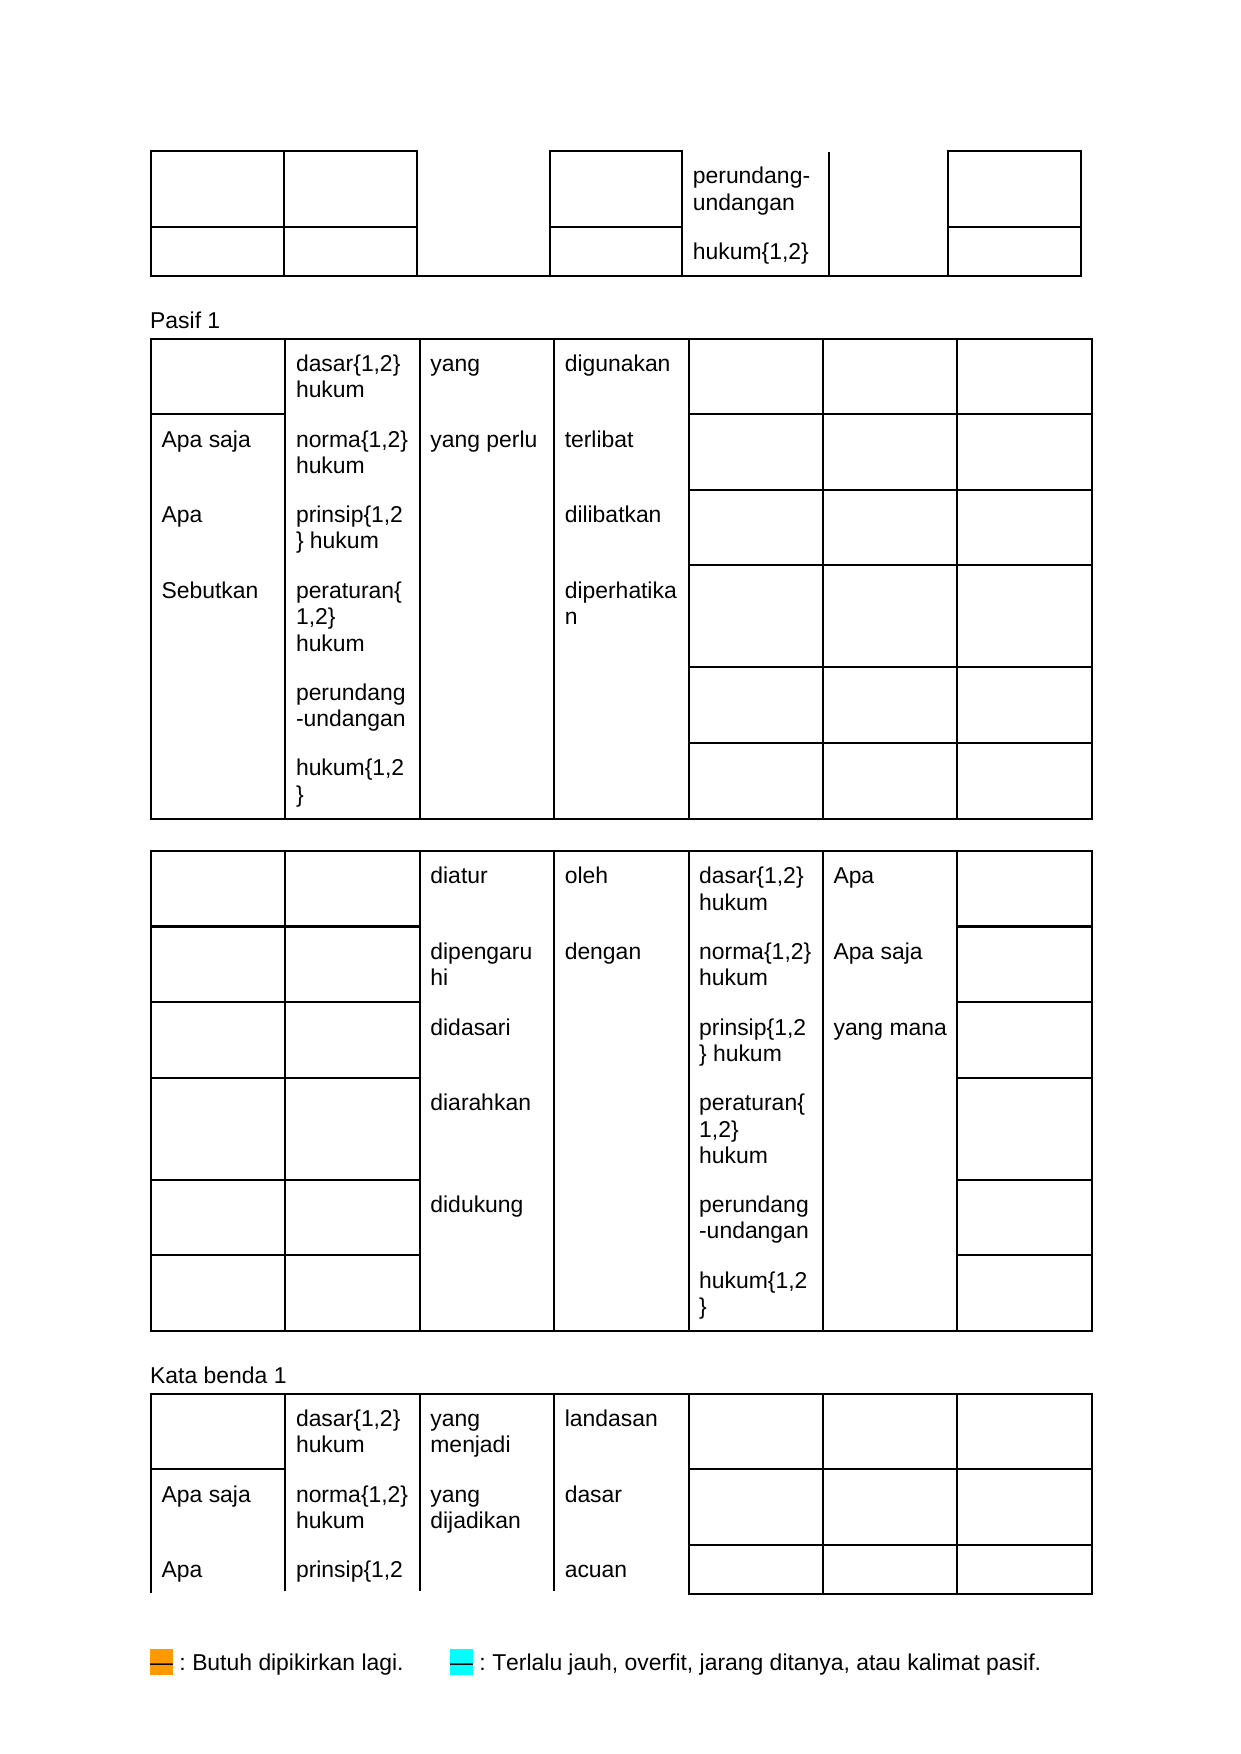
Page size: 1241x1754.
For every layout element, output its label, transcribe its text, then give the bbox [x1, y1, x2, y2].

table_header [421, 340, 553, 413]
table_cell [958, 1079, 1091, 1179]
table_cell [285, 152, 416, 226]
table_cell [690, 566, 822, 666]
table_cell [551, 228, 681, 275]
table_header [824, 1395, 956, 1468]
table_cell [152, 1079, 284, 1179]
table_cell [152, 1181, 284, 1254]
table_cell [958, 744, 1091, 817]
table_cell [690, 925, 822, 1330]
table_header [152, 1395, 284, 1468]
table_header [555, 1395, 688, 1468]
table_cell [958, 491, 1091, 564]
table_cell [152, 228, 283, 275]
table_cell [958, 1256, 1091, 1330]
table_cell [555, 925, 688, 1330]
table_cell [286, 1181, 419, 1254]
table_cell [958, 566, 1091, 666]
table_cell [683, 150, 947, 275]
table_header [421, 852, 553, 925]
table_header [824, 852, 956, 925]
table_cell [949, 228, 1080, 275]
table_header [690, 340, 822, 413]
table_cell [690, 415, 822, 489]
text Pasif 1 [150, 307, 1090, 333]
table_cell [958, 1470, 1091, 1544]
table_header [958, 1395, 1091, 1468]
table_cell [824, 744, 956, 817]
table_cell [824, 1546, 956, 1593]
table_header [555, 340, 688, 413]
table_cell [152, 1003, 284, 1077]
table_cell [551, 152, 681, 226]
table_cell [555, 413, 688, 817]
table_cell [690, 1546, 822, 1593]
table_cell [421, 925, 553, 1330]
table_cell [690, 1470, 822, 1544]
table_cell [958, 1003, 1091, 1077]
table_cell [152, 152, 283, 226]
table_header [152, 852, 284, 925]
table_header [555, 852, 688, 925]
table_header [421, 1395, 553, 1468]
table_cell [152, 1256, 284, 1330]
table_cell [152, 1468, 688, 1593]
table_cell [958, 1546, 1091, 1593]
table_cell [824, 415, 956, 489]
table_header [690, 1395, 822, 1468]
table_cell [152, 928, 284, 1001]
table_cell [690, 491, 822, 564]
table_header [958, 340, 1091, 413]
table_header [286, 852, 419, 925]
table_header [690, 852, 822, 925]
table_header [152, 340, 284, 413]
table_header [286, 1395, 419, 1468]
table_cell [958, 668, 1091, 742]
text Kata benda 1 [150, 1362, 1090, 1388]
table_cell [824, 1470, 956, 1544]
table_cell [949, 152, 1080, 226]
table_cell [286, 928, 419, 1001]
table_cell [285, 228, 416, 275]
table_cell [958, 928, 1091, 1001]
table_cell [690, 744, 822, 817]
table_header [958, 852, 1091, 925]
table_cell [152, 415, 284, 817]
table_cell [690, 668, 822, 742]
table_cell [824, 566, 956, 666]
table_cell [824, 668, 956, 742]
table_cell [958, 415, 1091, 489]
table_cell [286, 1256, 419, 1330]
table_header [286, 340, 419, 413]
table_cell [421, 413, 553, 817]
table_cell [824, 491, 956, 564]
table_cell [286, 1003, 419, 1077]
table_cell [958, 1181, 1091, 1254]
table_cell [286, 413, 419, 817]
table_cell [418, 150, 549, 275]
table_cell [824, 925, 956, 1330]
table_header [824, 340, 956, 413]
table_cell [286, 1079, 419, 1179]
